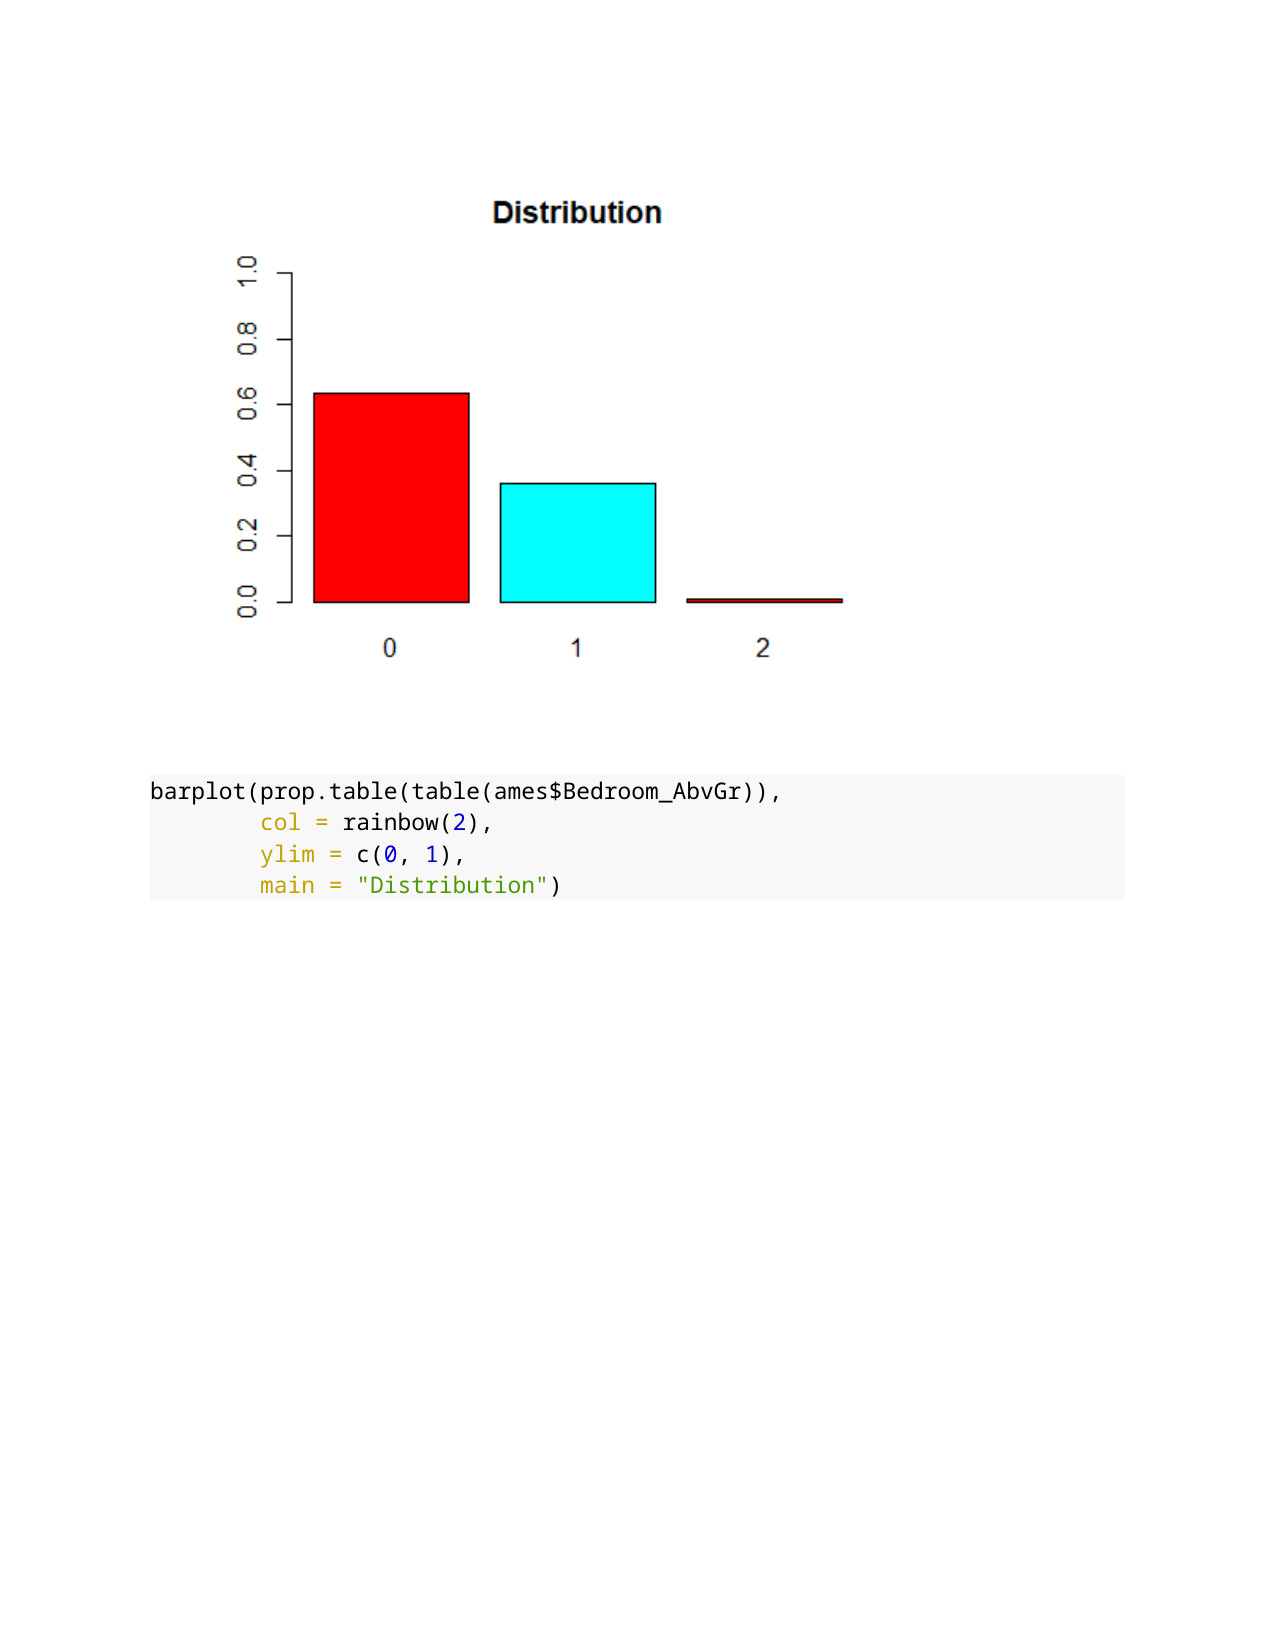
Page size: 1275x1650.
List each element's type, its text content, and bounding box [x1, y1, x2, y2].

picture [168, 150, 927, 757]
text barplot(prop.table(table(ames$Bedroom_AbvGr)), col = rainbow(2), ylim = c(0, 1), main = "Distribution") [466, 775, 1125, 900]
